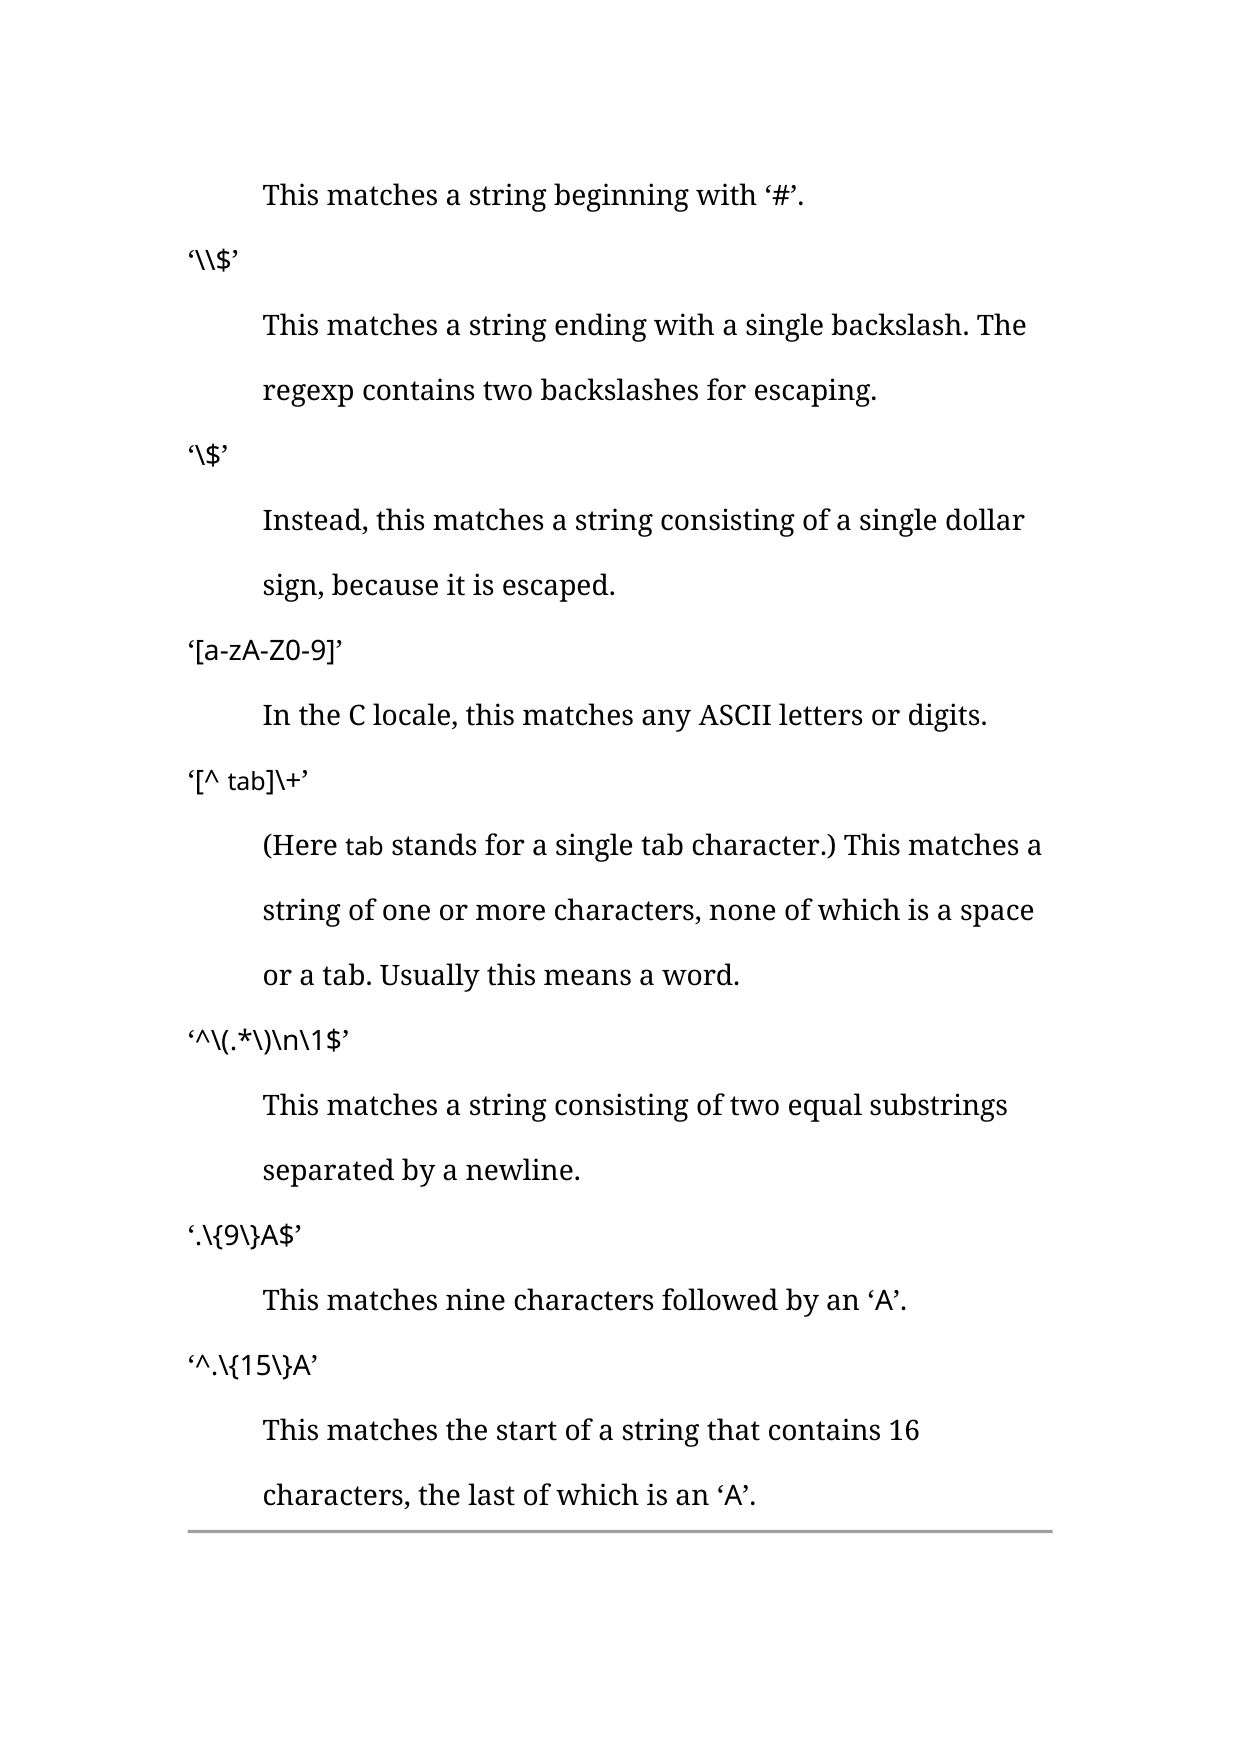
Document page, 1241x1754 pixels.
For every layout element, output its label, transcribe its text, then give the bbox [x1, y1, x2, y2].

text ‘[^ tab]\+’ [187, 747, 1053, 812]
text ‘\$’ [187, 422, 1053, 487]
text ‘[a-zA-Z0-9]’ [187, 617, 1053, 682]
text This matches the start of a string that contains 16 characters, the last of which is an ‘A’. [262, 1397, 1053, 1527]
text ‘.\{9\}A$’ [187, 1202, 1053, 1267]
text This matches nine characters followed by an ‘A’. [262, 1267, 1053, 1332]
text In the C locale, this matches any ASCII letters or digits. [262, 682, 1053, 747]
text ‘\\$’ [187, 227, 1053, 292]
text This matches a string consisting of two equal substrings separated by a newline. [262, 1072, 1053, 1202]
text This matches a string beginning with ‘#’. [262, 162, 1053, 227]
text ‘^\(.*\)\n\1$’ [187, 1007, 1053, 1072]
text This matches a string ending with a single backslash. The regexp contains two backslashes for escaping. [262, 292, 1053, 422]
text (Here tab stands for a single tab character.) This matches a string of one or more characters, none of which is a space or a tab. Usually this means a word. [262, 812, 1053, 1007]
text ‘^.\{15\}A’ [187, 1332, 1053, 1397]
text Instead, this matches a string consisting of a single dollar sign, because it is escaped. [262, 487, 1053, 617]
